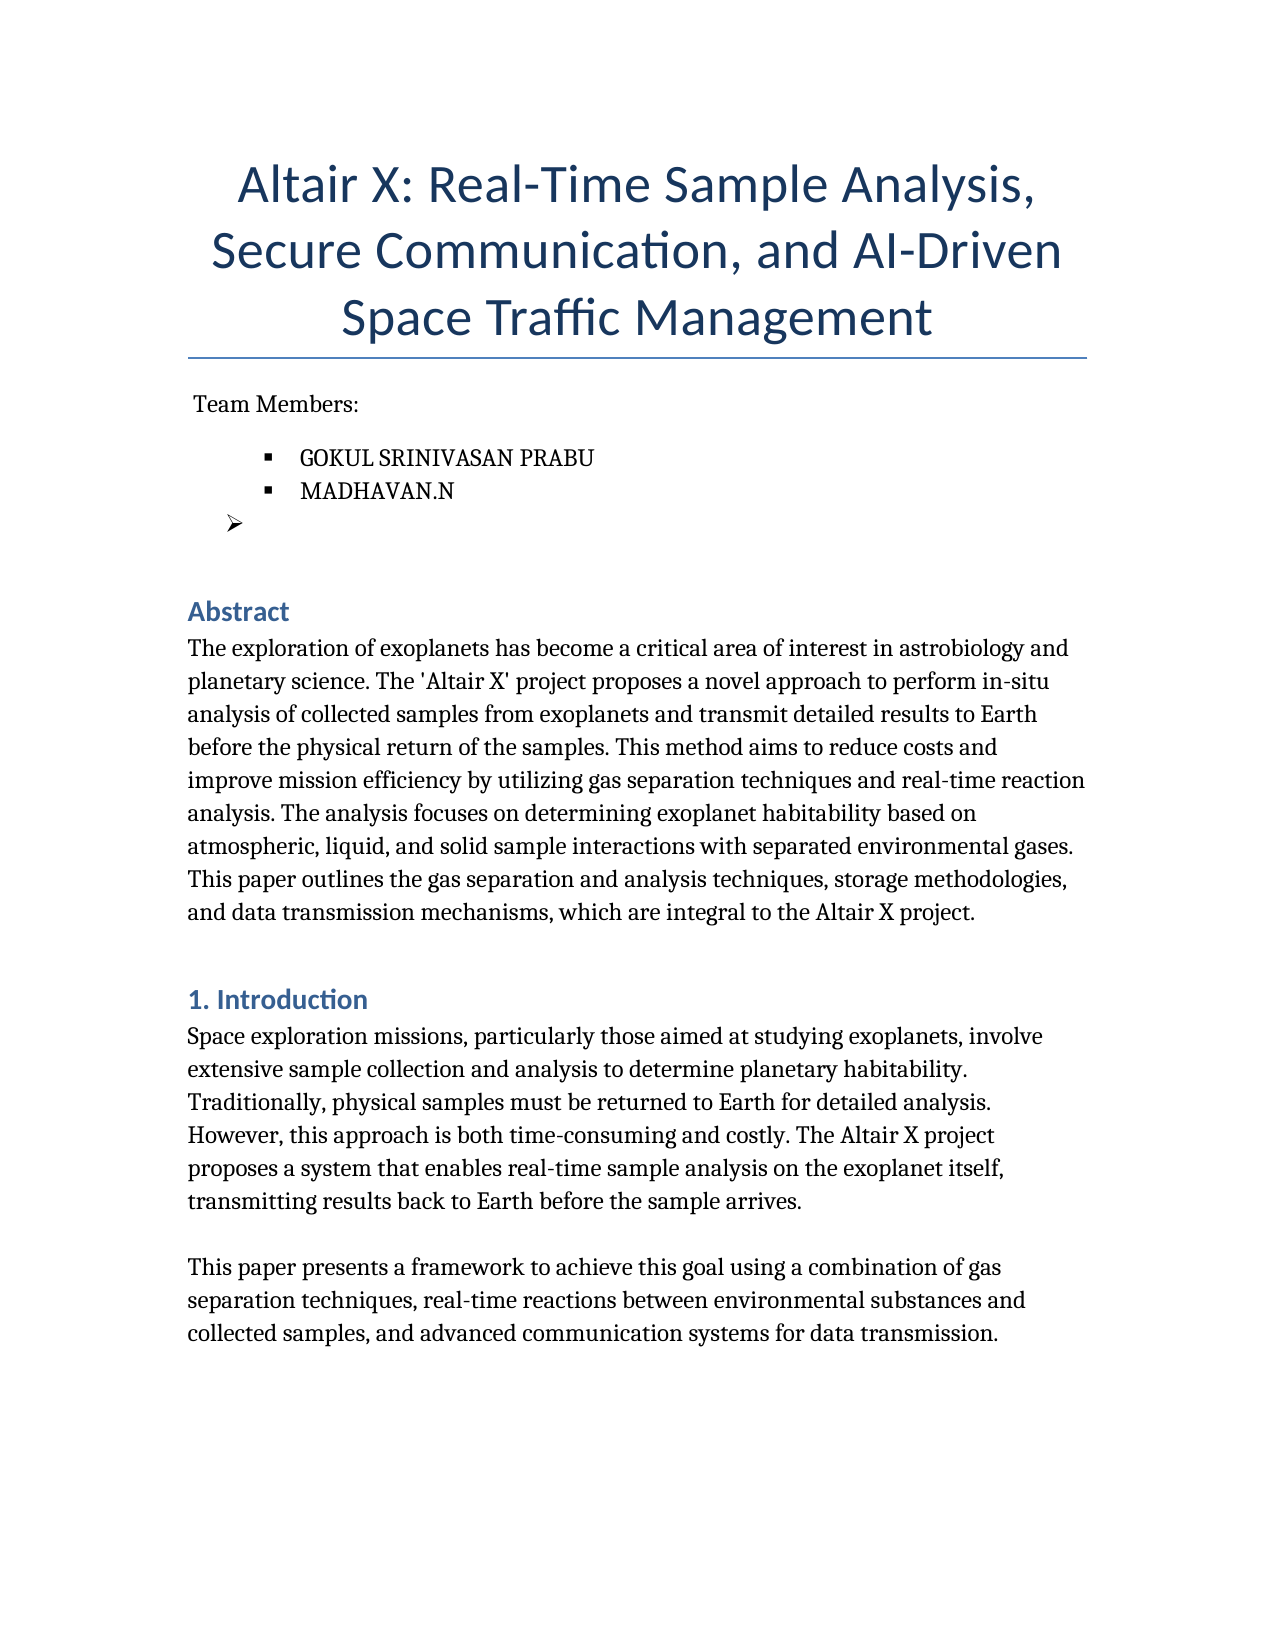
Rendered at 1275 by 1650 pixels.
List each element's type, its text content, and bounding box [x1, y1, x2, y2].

list MADHAVAN.N [262, 477, 1087, 506]
text Team Members: [187, 390, 1087, 419]
list GOKUL SRINIVASAN PRABU [262, 444, 1087, 473]
subtitle 1. Introduction [187, 981, 1087, 1017]
title Altair X: Real-Time Sample Analysis, Secure Communication, and AI-Driven Space Traffic Management [187, 150, 1087, 359]
text Space exploration missions, particularly those aimed at studying exoplanets, involve extensive sample collection and analysis to determine planetary habitability. Traditionally, physical samples must be returned to Earth for detailed analysis. However, this approach is both time-consuming and costly. The Altair X project proposes a system that enables real-time sample analysis on the exoplanet itself, transmitting results back to Earth before the sample arrives. This paper presents a framework to achieve this goal using a combination of gas separation techniques, real-time reactions between environmental substances and collected samples, and advanced communication systems for data transmission. [187, 1022, 1087, 1348]
text The exploration of exoplanets has become a critical area of interest in astrobiology and planetary science. The 'Altair X' project proposes a novel approach to perform in-situ analysis of collected samples from exoplanets and transmit detailed results to Earth before the physical return of the samples. This method aims to reduce costs and improve mission efficiency by utilizing gas separation techniques and real-time reaction analysis. The analysis focuses on determining exoplanet habitability based on atmospheric, liquid, and solid sample interactions with separated environmental gases. This paper outlines the gas separation and analysis techniques, storage methodologies, and data transmission mechanisms, which are integral to the Altair X project. [187, 634, 1087, 927]
subtitle Abstract [187, 593, 1087, 629]
